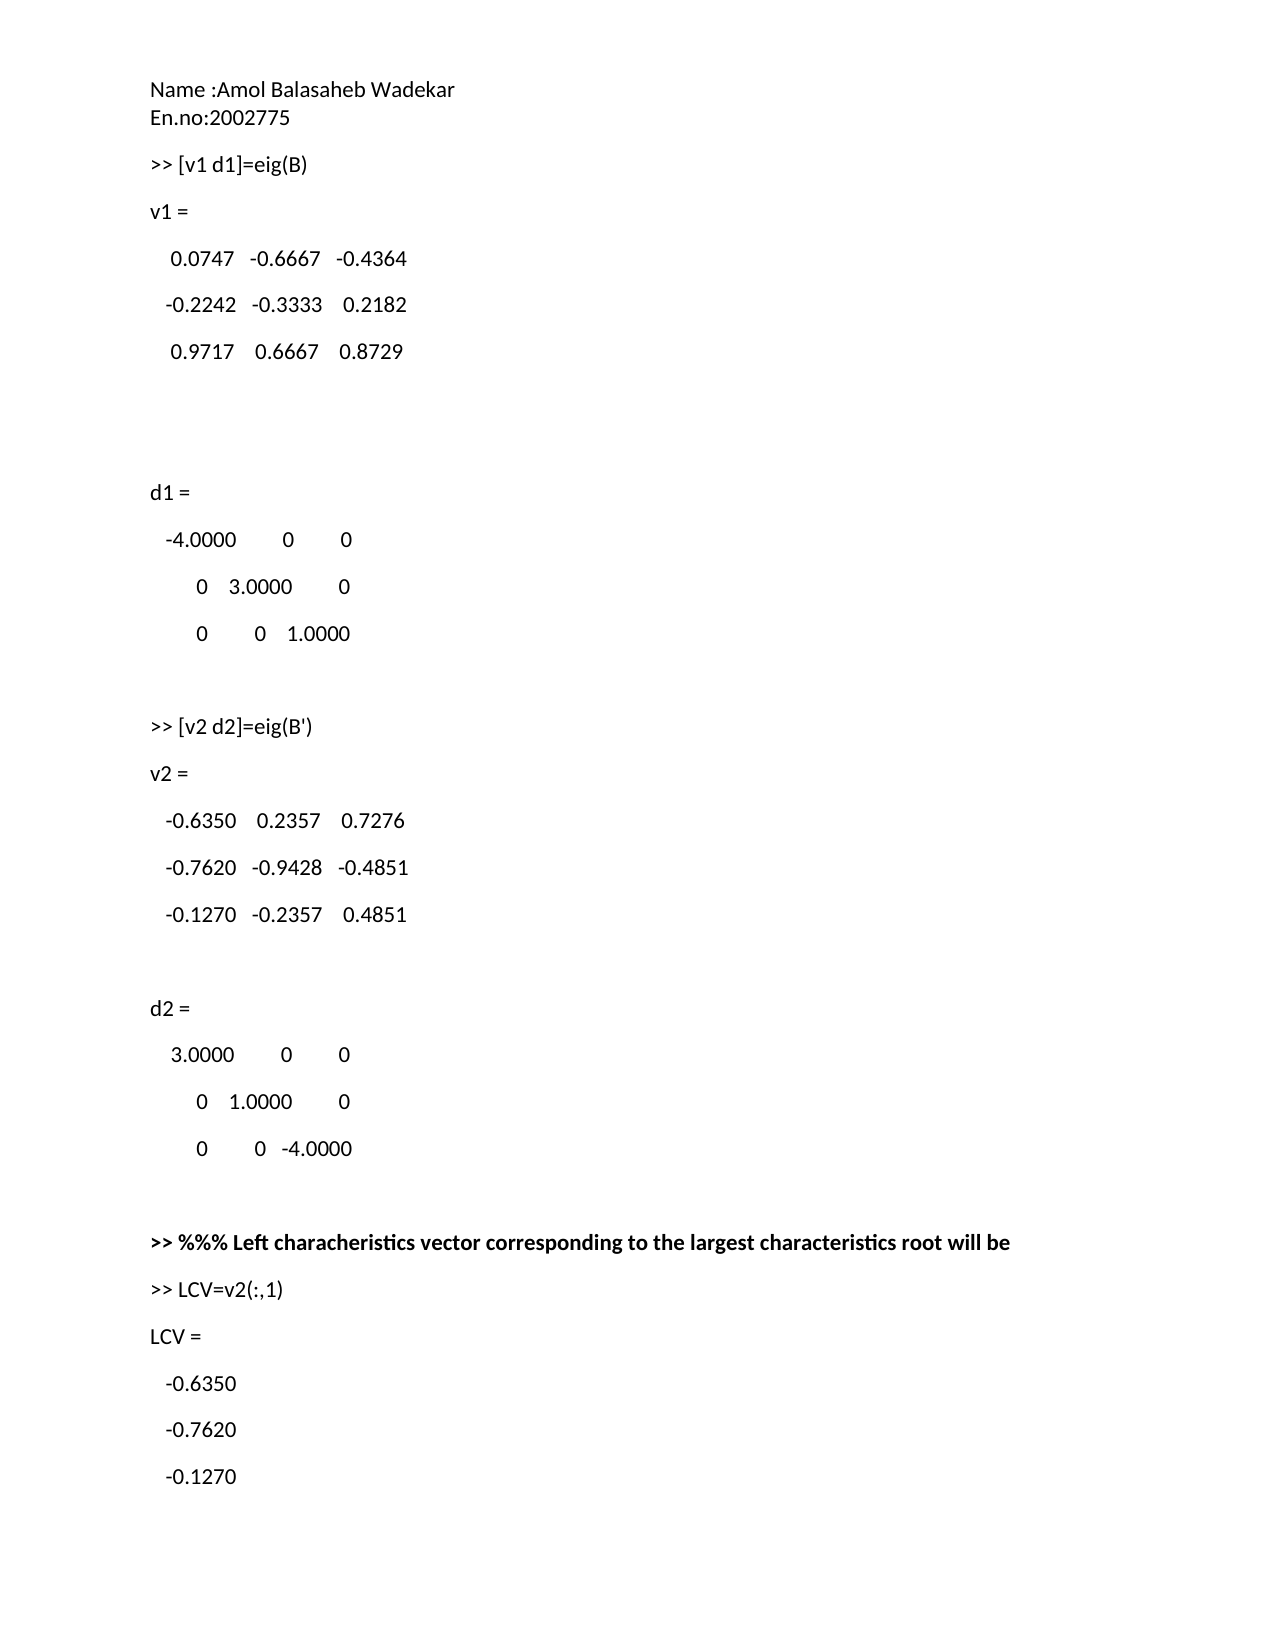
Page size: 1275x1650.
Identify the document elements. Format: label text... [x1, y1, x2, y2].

text 3.0000 0 0 [150, 1041, 1125, 1069]
text d2 = [150, 994, 1125, 1022]
text d1 = [150, 478, 1125, 506]
text -0.7620 [150, 1416, 1125, 1444]
text v2 = [150, 759, 1125, 787]
text -0.6350 [150, 1369, 1125, 1397]
text 0 1.0000 0 [150, 1087, 1125, 1116]
text 0 3.0000 0 [150, 572, 1125, 600]
text -0.6350 0.2357 0.7276 [150, 806, 1125, 834]
text >> %%% Left characheristics vector corresponding to the largest characteristics root will be [150, 1228, 1125, 1256]
text -4.0000 0 0 [150, 525, 1125, 553]
text >> LCV=v2(:,1) [150, 1275, 1125, 1303]
text 0 0 1.0000 [150, 619, 1125, 647]
text LCV = [150, 1322, 1125, 1350]
text 0.0747 -0.6667 -0.4364 [150, 244, 1125, 272]
text -0.7620 -0.9428 -0.4851 [150, 853, 1125, 881]
text -0.2242 -0.3333 0.2182 [150, 291, 1125, 319]
text 0.9717 0.6667 0.8729 [150, 337, 1125, 366]
text >> [v2 d2]=eig(B') [150, 712, 1125, 741]
text >> [v1 d1]=eig(B) [150, 150, 1125, 178]
text v1 = [150, 197, 1125, 225]
text 0 0 -4.0000 [150, 1134, 1125, 1162]
text -0.1270 [150, 1462, 1125, 1491]
text -0.1270 -0.2357 0.4851 [150, 900, 1125, 928]
